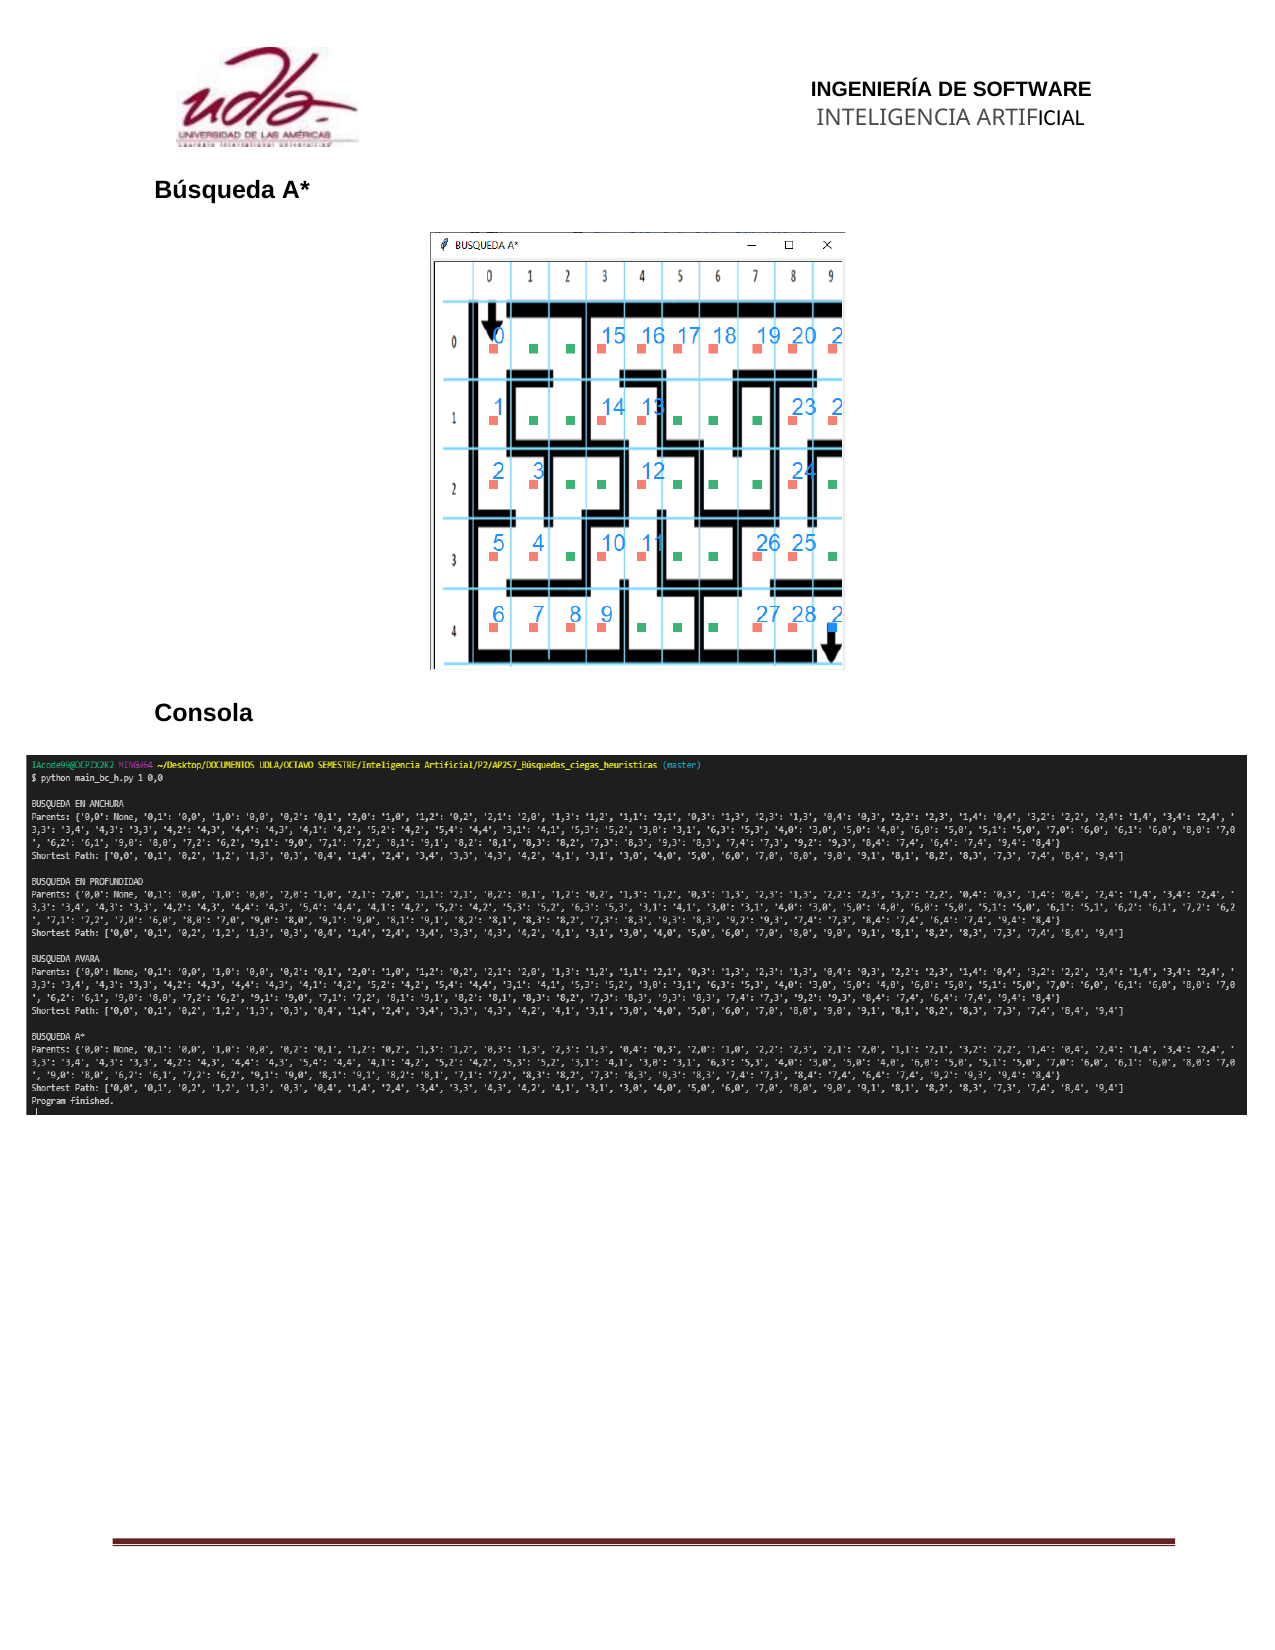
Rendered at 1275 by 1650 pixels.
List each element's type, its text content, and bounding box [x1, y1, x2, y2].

picture [26, 755, 1247, 1115]
text Consola [154, 698, 1121, 727]
text Búsqueda A* [154, 175, 1121, 203]
picture [429, 232, 846, 670]
picture [176, 47, 359, 147]
